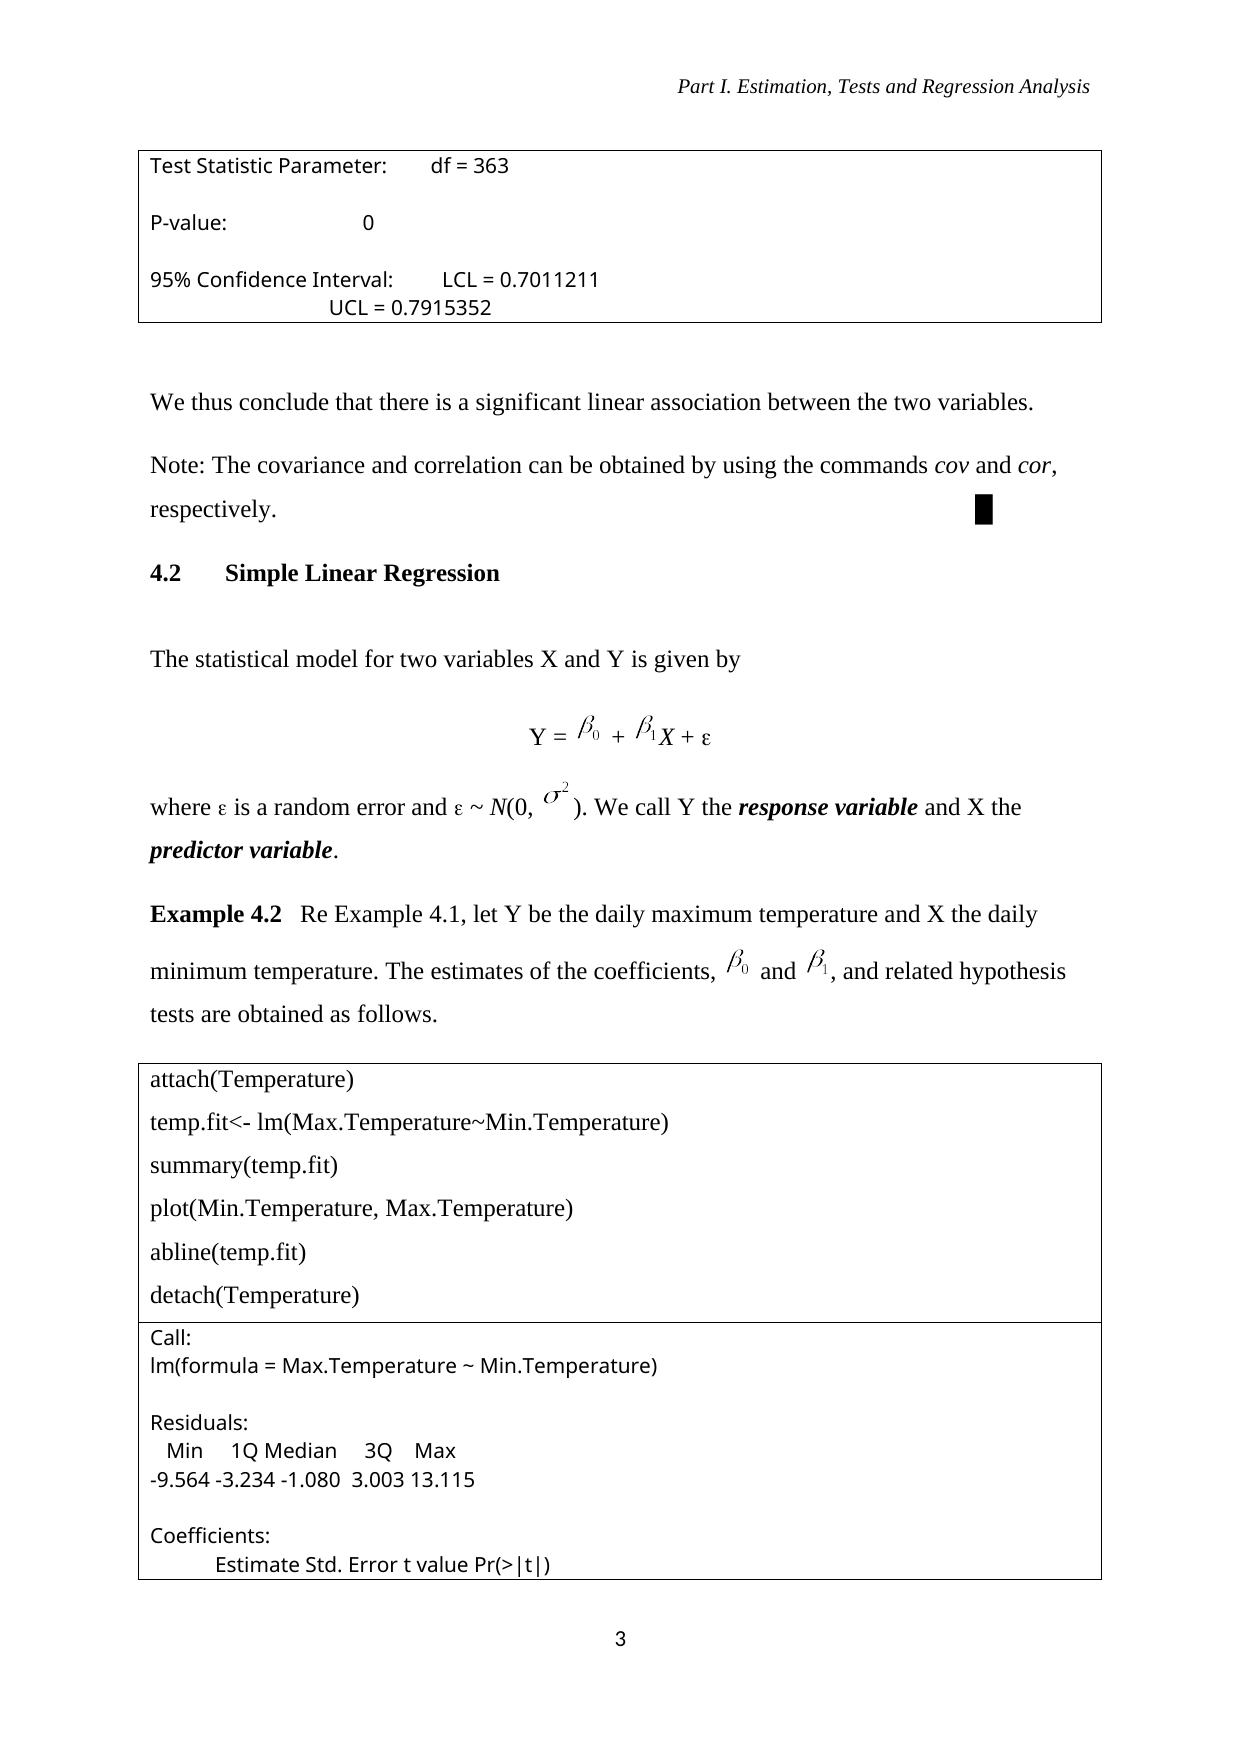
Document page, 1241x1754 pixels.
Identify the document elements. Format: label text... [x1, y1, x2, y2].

list 4.2 Simple Linear Regression [150, 558, 1090, 586]
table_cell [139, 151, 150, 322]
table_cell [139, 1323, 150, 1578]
text Note: The covariance and correlation can be obtained by using the commands cov and cor, respectively. █ [150, 451, 1090, 522]
text Y = + X + [150, 708, 1090, 751]
text We thus conclude that there is a significant linear association between the two variables. [150, 387, 1090, 415]
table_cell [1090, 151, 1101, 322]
text Example 4.2 Re Example 4.1, let Y be the daily maximum temperature and X the daily minimum temperature. The estimates of the coefficients, and , and related hypothesis tests are obtained as follows. [150, 899, 1090, 1028]
text where is a random error and ~ N(0, ). We call Y the response variable and X the predictor variable. [150, 776, 1090, 864]
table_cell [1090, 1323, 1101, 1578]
table_header attach(Temperature) temp.fit<- lm(Max.Temperature~Min.Temperature) summary(temp.fit) plot(Min.Temperature, Max.Temperature) abline(temp.fit) detach(Temperature) [139, 1064, 1101, 1322]
list The statistical model for two variables X and Y is given by [150, 644, 1090, 673]
